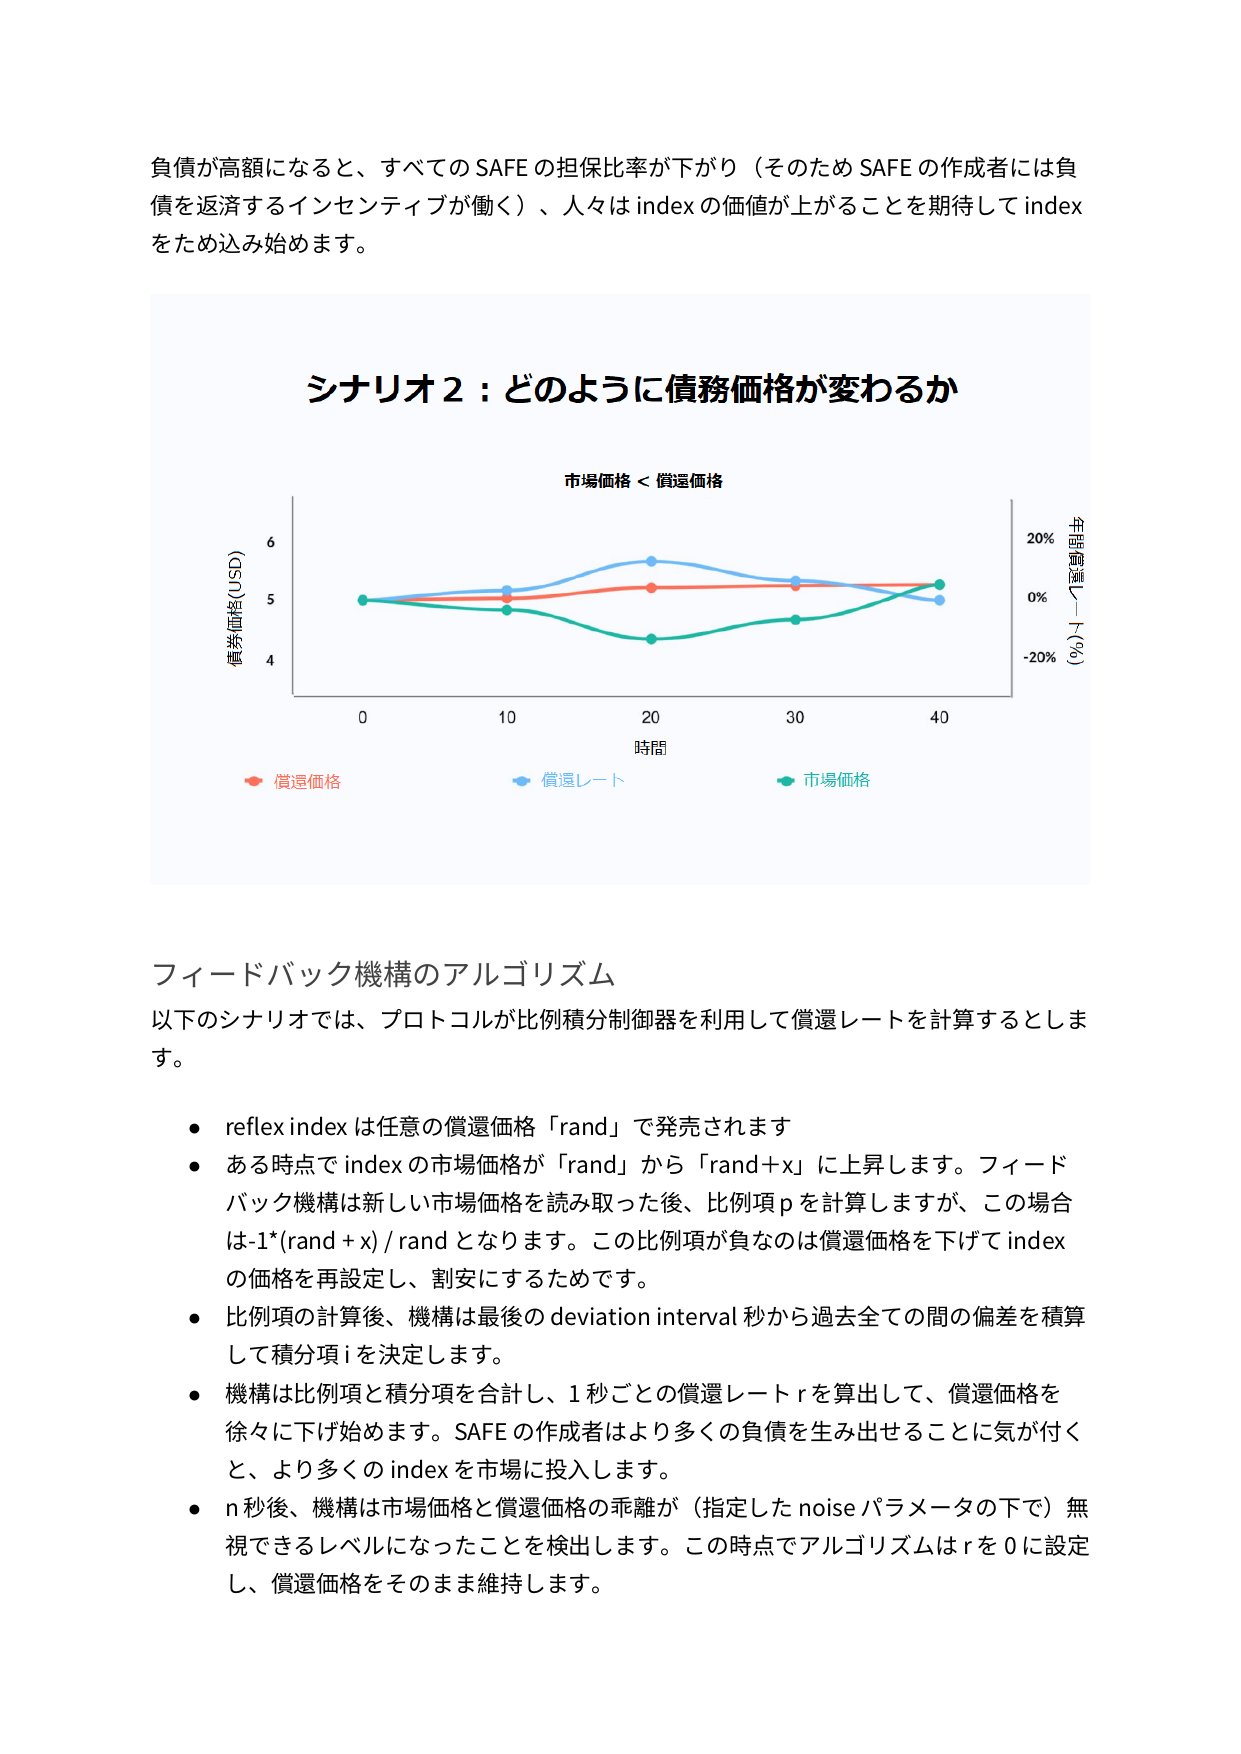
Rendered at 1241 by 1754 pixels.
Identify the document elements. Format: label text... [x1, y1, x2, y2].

text 以下のシナリオでは、プロトコルが比例積分制御器を利用して償還レートを計算するとします。 [150, 1002, 1090, 1073]
subtitle フィードバック機構のアルゴリズム [150, 952, 1090, 994]
list 機構は比例項と積分項を合計し、1秒ごとの償還レートrを算出して、償還価格を徐々に下げ始めます。SAFEの作成者はより多くの負債を生み出せることに気が付くと、より多くのindexを市場に投入します。 [187, 1376, 1090, 1485]
list reflex indexは任意の償還価格「rand」で発売されます [187, 1109, 1090, 1142]
list ある時点でindexの市場価格が「rand」から「rand＋x」に上昇します。フィードバック機構は新しい市場価格を読み取った後、比例項pを計算しますが、この場合は-1*(rand + x) / randとなります。この比例項が負なのは償還価格を下げてindexの価格を再設定し、割安にするためです。 [187, 1147, 1090, 1294]
list 比例項の計算後、機構は最後のdeviation interval秒から過去全ての間の偏差を積算して積分項iを決定します。 [187, 1299, 1090, 1371]
text 負債が高額になると、すべてのSAFEの担保比率が下がり（そのためSAFEの作成者には負債を返済するインセンティブが働く）、人々はindexの価値が上がることを期待してindexをため込み始めます。 [150, 150, 1090, 259]
picture [150, 294, 1091, 885]
list n秒後、機構は市場価格と償還価格の乖離が（指定したnoiseパラメータの下で）無視できるレベルになったことを検出します。この時点でアルゴリズムはrを0に設定し、償還価格をそのまま維持します。 [187, 1490, 1090, 1599]
